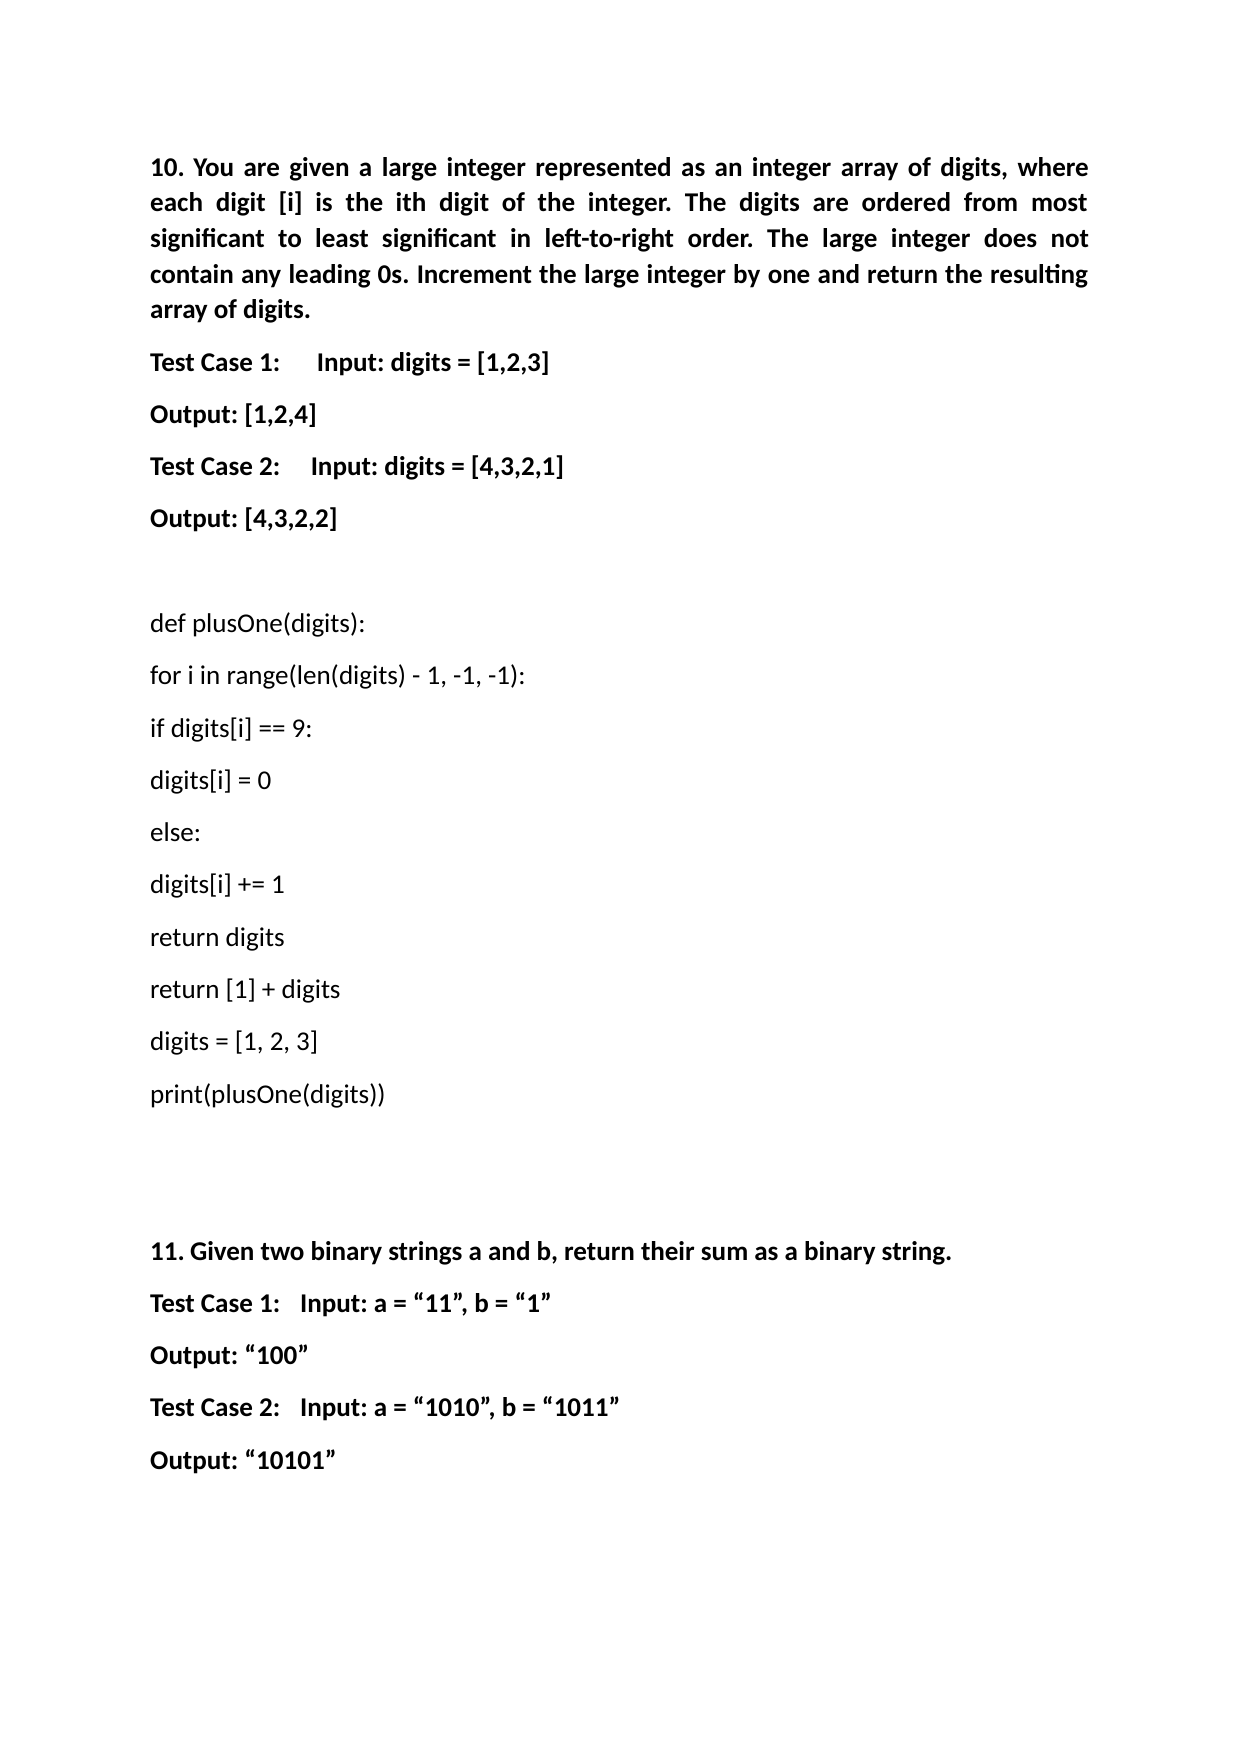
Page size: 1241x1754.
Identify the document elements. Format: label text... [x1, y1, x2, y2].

text Output: “10101” [150, 1443, 1090, 1476]
text 11. Given two binary strings a and b, return their sum as a binary string. [150, 1234, 1090, 1267]
text return digits [150, 920, 1090, 953]
text else: [150, 815, 1090, 848]
text Output: [1,2,4] [150, 397, 1090, 430]
text Test Case 2: Input: digits = [4,3,2,1] [150, 449, 1090, 482]
text 10. You are given a large integer represented as an integer array of digits, where each digit [i] is the ith digit of the integer. The digits are ordered from most significant to least significant in left-to-right order. The large integer does not contain any leading 0s. Increment the large integer by one and return the resulting array of digits. [150, 150, 1090, 326]
text return [1] + digits [150, 972, 1090, 1005]
text if digits[i] == 9: [150, 711, 1090, 744]
text Output: “100” [150, 1338, 1090, 1371]
text print(plusOne(digits)) [150, 1077, 1090, 1110]
text for i in range(len(digits) - 1, -1, -1): [150, 658, 1090, 692]
text Test Case 1: Input: digits = [1,2,3] [150, 345, 1090, 378]
text Test Case 2: Input: a = “1010”, b = “1011” [150, 1391, 1090, 1424]
text Output: [4,3,2,2] [150, 502, 1090, 535]
text def plusOne(digits): [150, 606, 1090, 639]
text Test Case 1: Input: a = “11”, b = “1” [150, 1286, 1090, 1319]
text digits[i] += 1 [150, 868, 1090, 901]
text digits = [1, 2, 3] [150, 1024, 1090, 1058]
text digits[i] = 0 [150, 763, 1090, 796]
